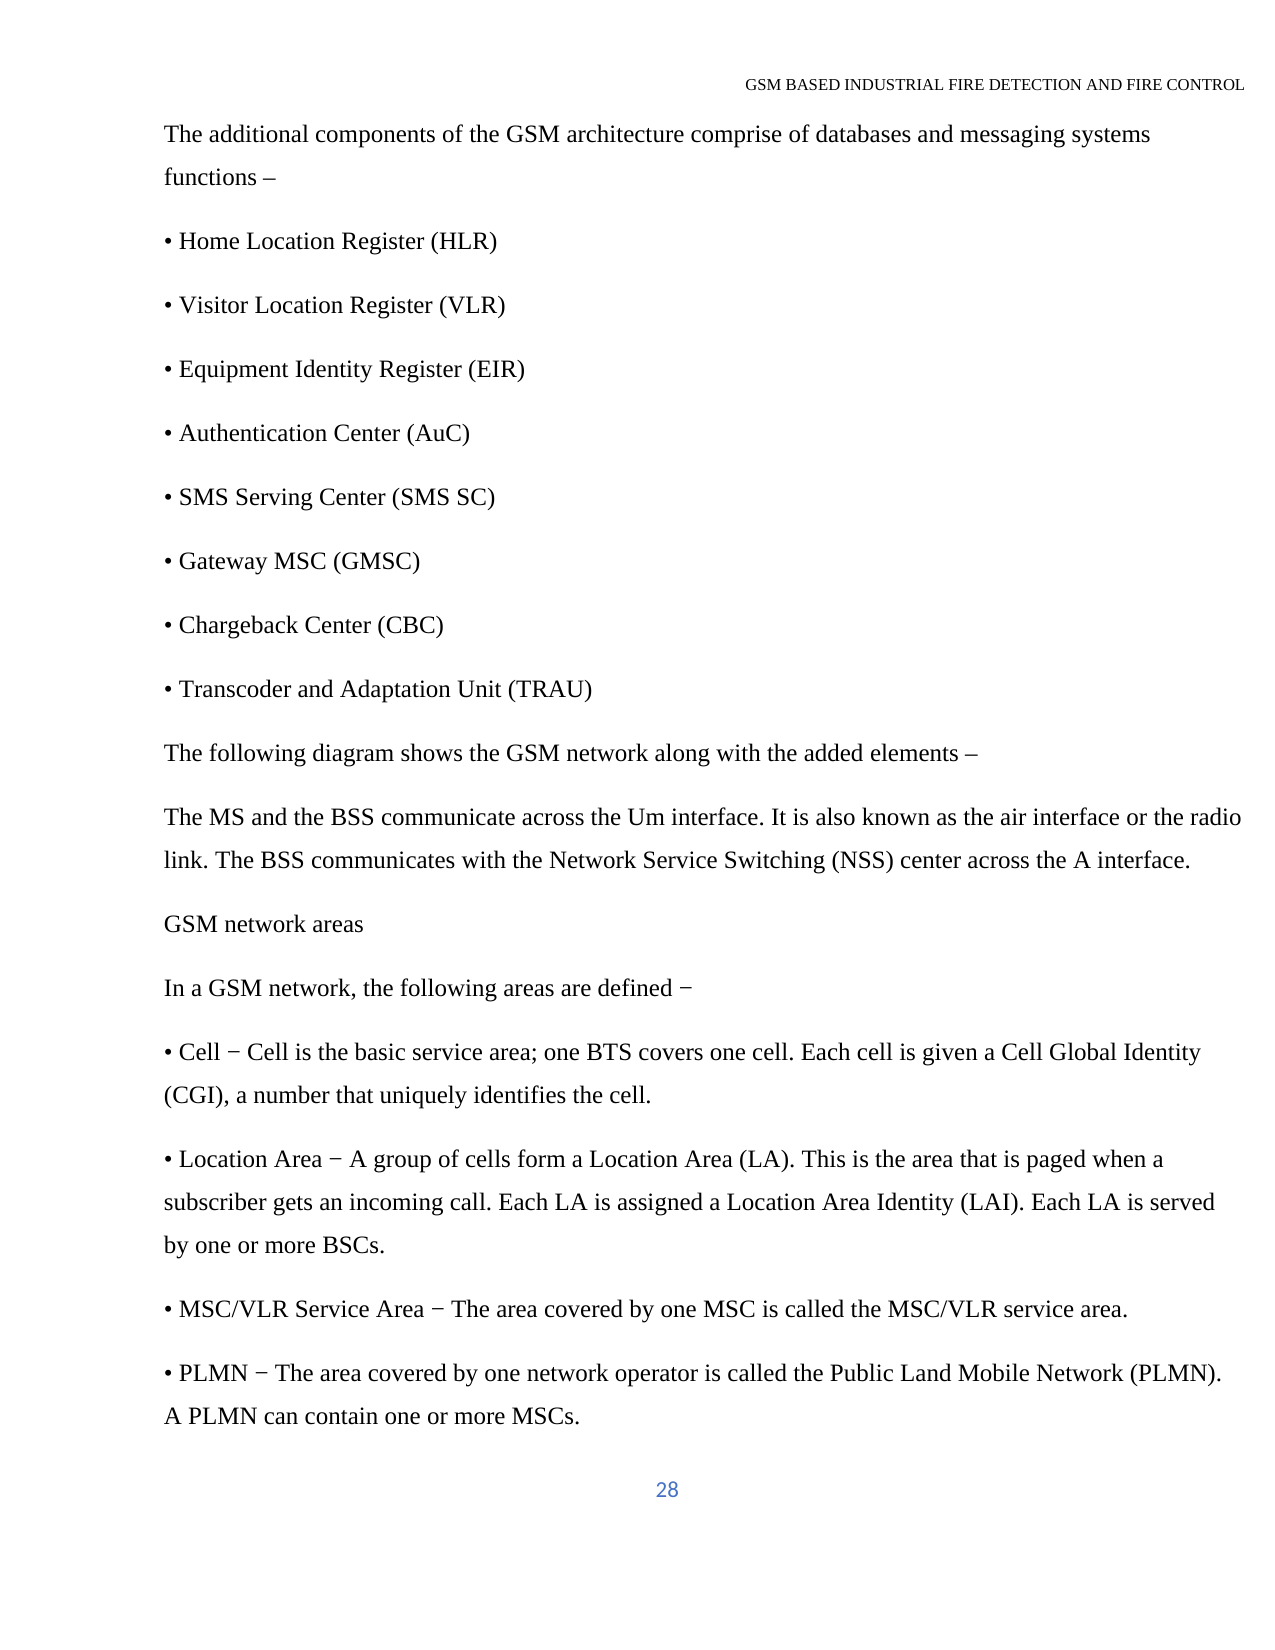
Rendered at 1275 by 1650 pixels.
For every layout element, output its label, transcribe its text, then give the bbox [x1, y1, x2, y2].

text • Gateway MSC (GMSC) [164, 546, 1245, 574]
text In a GSM network, the following areas are defined − [164, 973, 1245, 1001]
text • Location Area − A group of cells form a Location Area (LA). This is the area that is paged when a subscriber gets an incoming call. Each LA is assigned a Location Area Identity (LAI). Each LA is served by one or more BSCs. [164, 1144, 1245, 1259]
text • Chargeback Center (CBC) [164, 610, 1245, 638]
text GSM network areas [164, 909, 1245, 937]
text • SMS Serving Center (SMS SC) [164, 482, 1245, 511]
text The MS and the BSS communicate across the Um interface. It is also known as the air interface or the radio link. The BSS communicates with the Network Service Switching (NSS) center across the A interface. [164, 802, 1245, 873]
text The additional components of the GSM architecture comprise of databases and messaging systems functions – [164, 119, 1245, 191]
text • Transcoder and Adaptation Unit (TRAU) [164, 674, 1245, 702]
text • PLMN − The area covered by one network operator is called the Public Land Mobile Network (PLMN). A PLMN can contain one or more MSCs. [164, 1358, 1245, 1430]
text • Home Location Register (HLR) [164, 226, 1245, 255]
text • Authentication Center (AuC) [164, 418, 1245, 447]
text • Cell − Cell is the basic service area; one BTS covers one cell. Each cell is given a Cell Global Identity (CGI), a number that uniquely identifies the cell. [164, 1037, 1245, 1108]
text • Equipment Identity Register (EIR) [164, 354, 1245, 383]
text The following diagram shows the GSM network along with the added elements – [164, 738, 1245, 766]
text • MSC/VLR Service Area − The area covered by one MSC is called the MSC/VLR service area. [164, 1294, 1245, 1323]
text • Visitor Location Register (VLR) [164, 290, 1245, 319]
